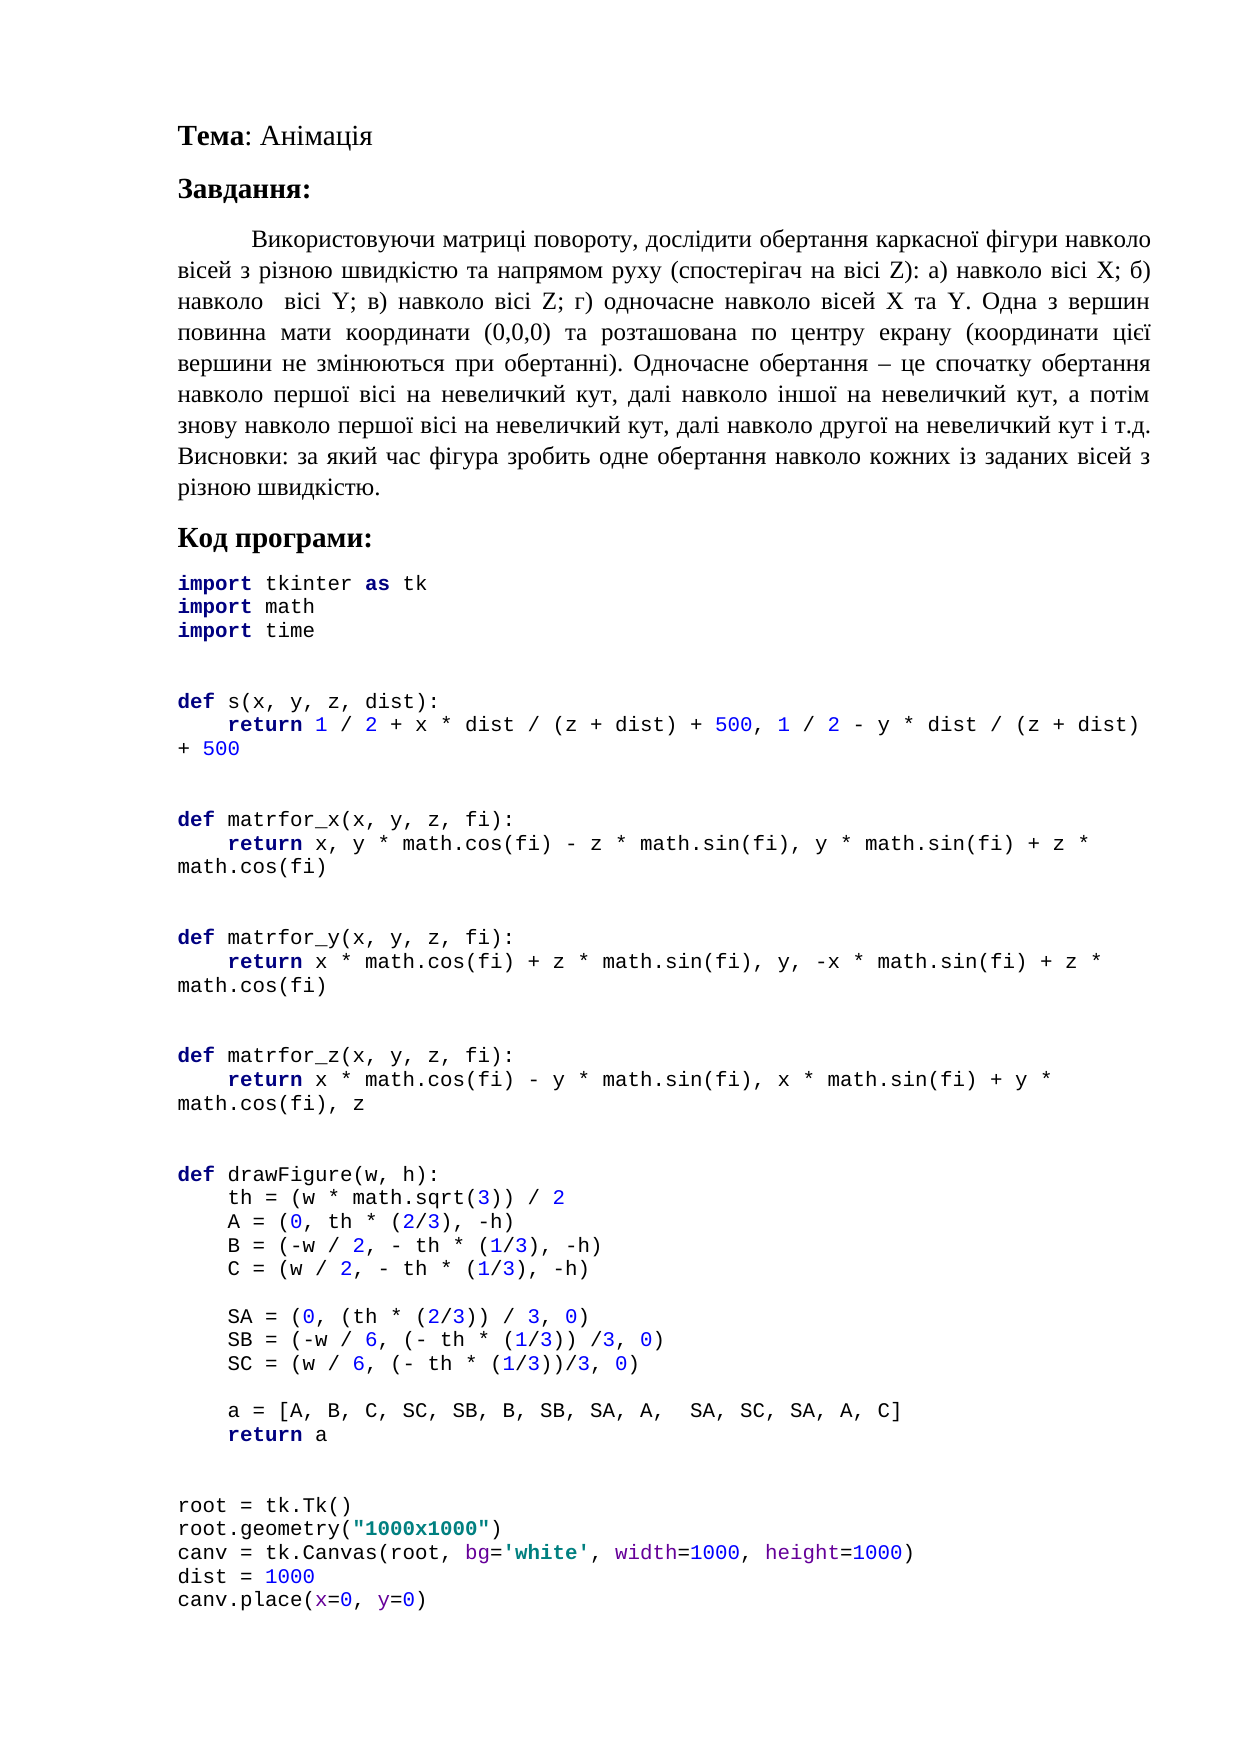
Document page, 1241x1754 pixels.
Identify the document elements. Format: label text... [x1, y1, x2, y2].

text Тема: Анімація [177, 118, 1152, 152]
text Завдання: [177, 171, 1152, 204]
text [177, 573, 1152, 1613]
text Код програми: [177, 520, 1152, 553]
text Використовуючи матриці повороту, дослідити обертання каркасної фігури навколо вісей з різною швидкістю та напрямом руху (спостерігач на вісі Z): а) навколо вісі Х; б) навколо вісі Y; в) навколо вісі Z; г) одночасне навколо вісей Х та Y. Одна з вершин повинна мати координати (0,0,0) та розташована по центру екрану (координати цієї вершини не змінюються при обертанні). Одночасне обертання – це спочатку обертання навколо першої вісі на невеличкий кут, далі навколо іншої на невеличкий кут, а потім знову навколо першої вісі на невеличкий кут, далі навколо другої на невеличкий кут і т.д. Висновки: за який час фігура зробить одне обертання навколо кожних із заданих вісей з різною швидкістю. [177, 224, 1152, 501]
